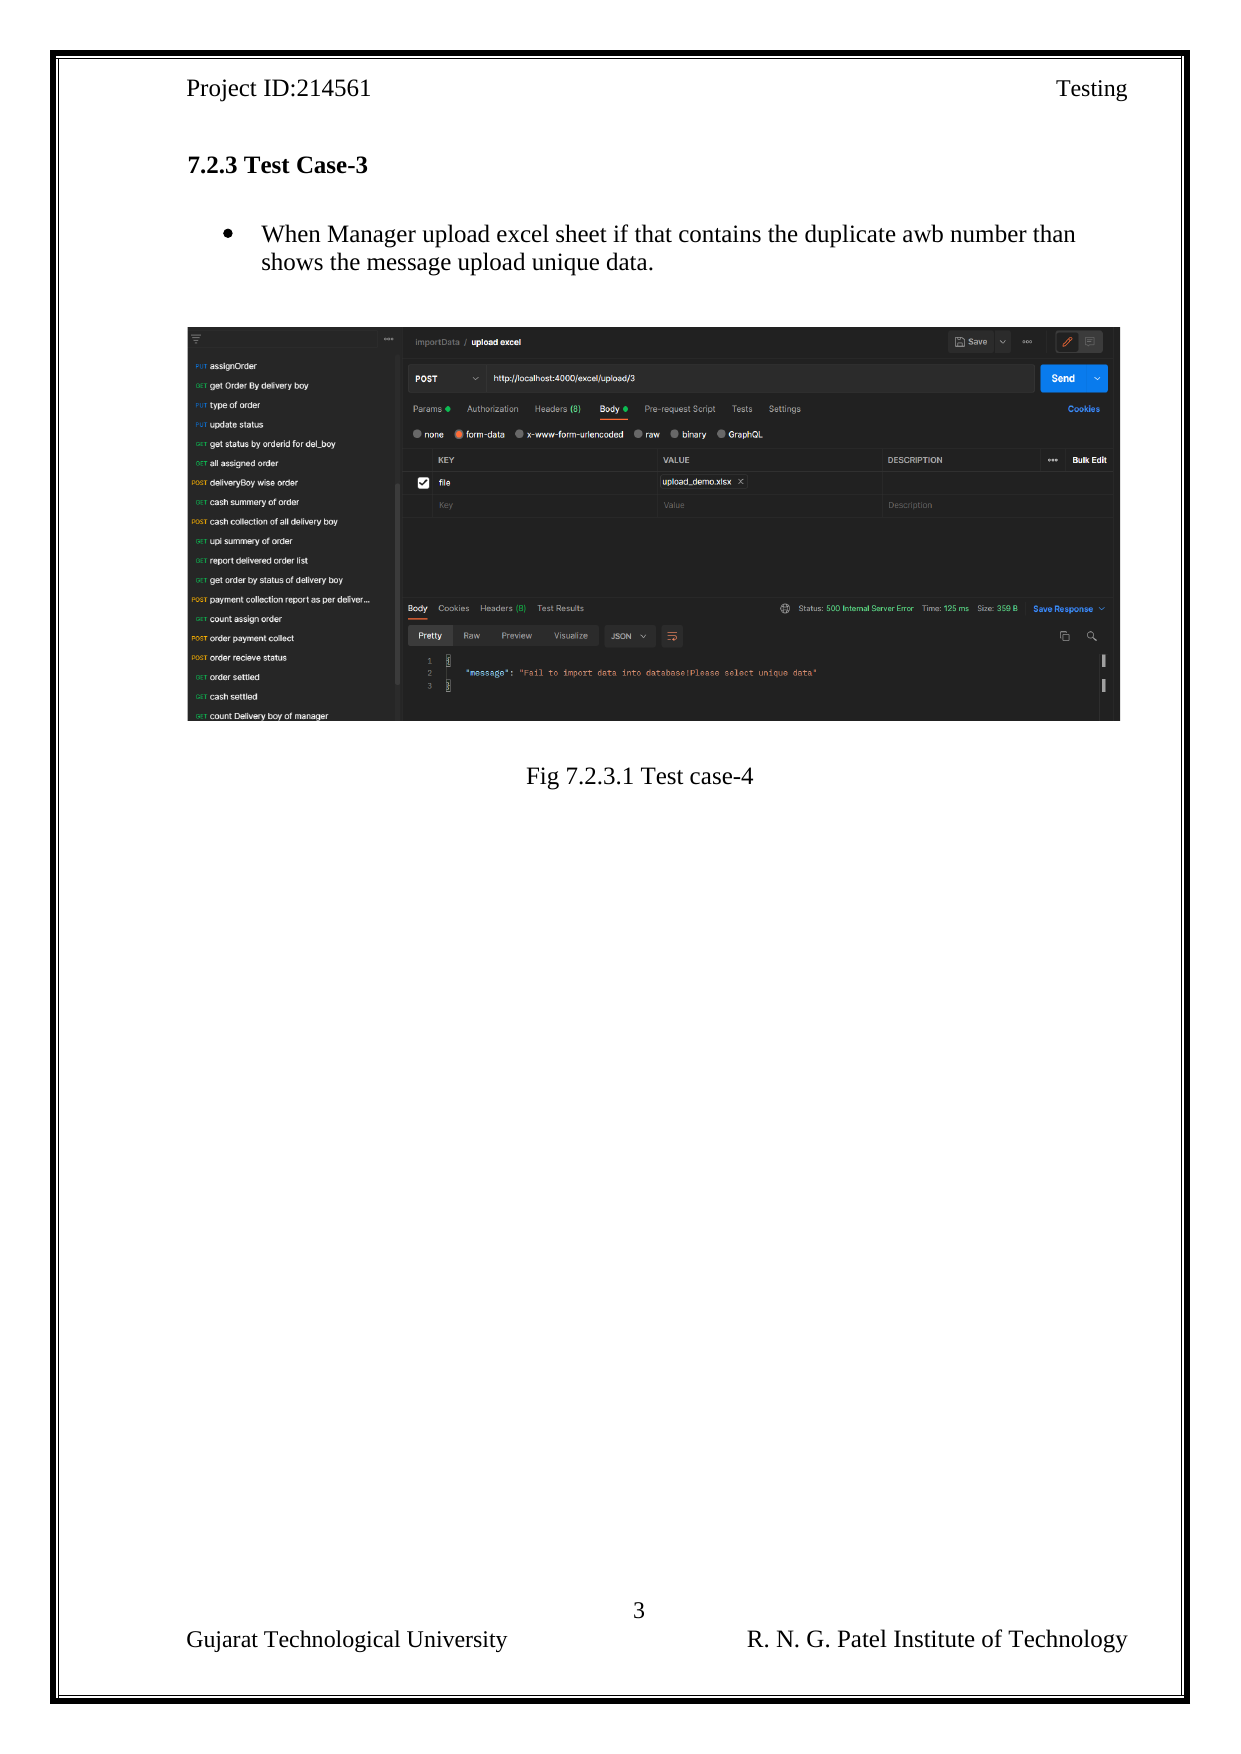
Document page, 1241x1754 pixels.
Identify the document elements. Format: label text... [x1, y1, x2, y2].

picture [187, 327, 1121, 721]
text 7.2.3 Test Case-3 [187, 150, 1092, 179]
text Fig 7.2.3.1 Test case-4 [187, 761, 1092, 790]
list When Manager upload excel sheet if that contains the duplicate awb number than shows the message upload unique data. [223, 219, 1090, 276]
